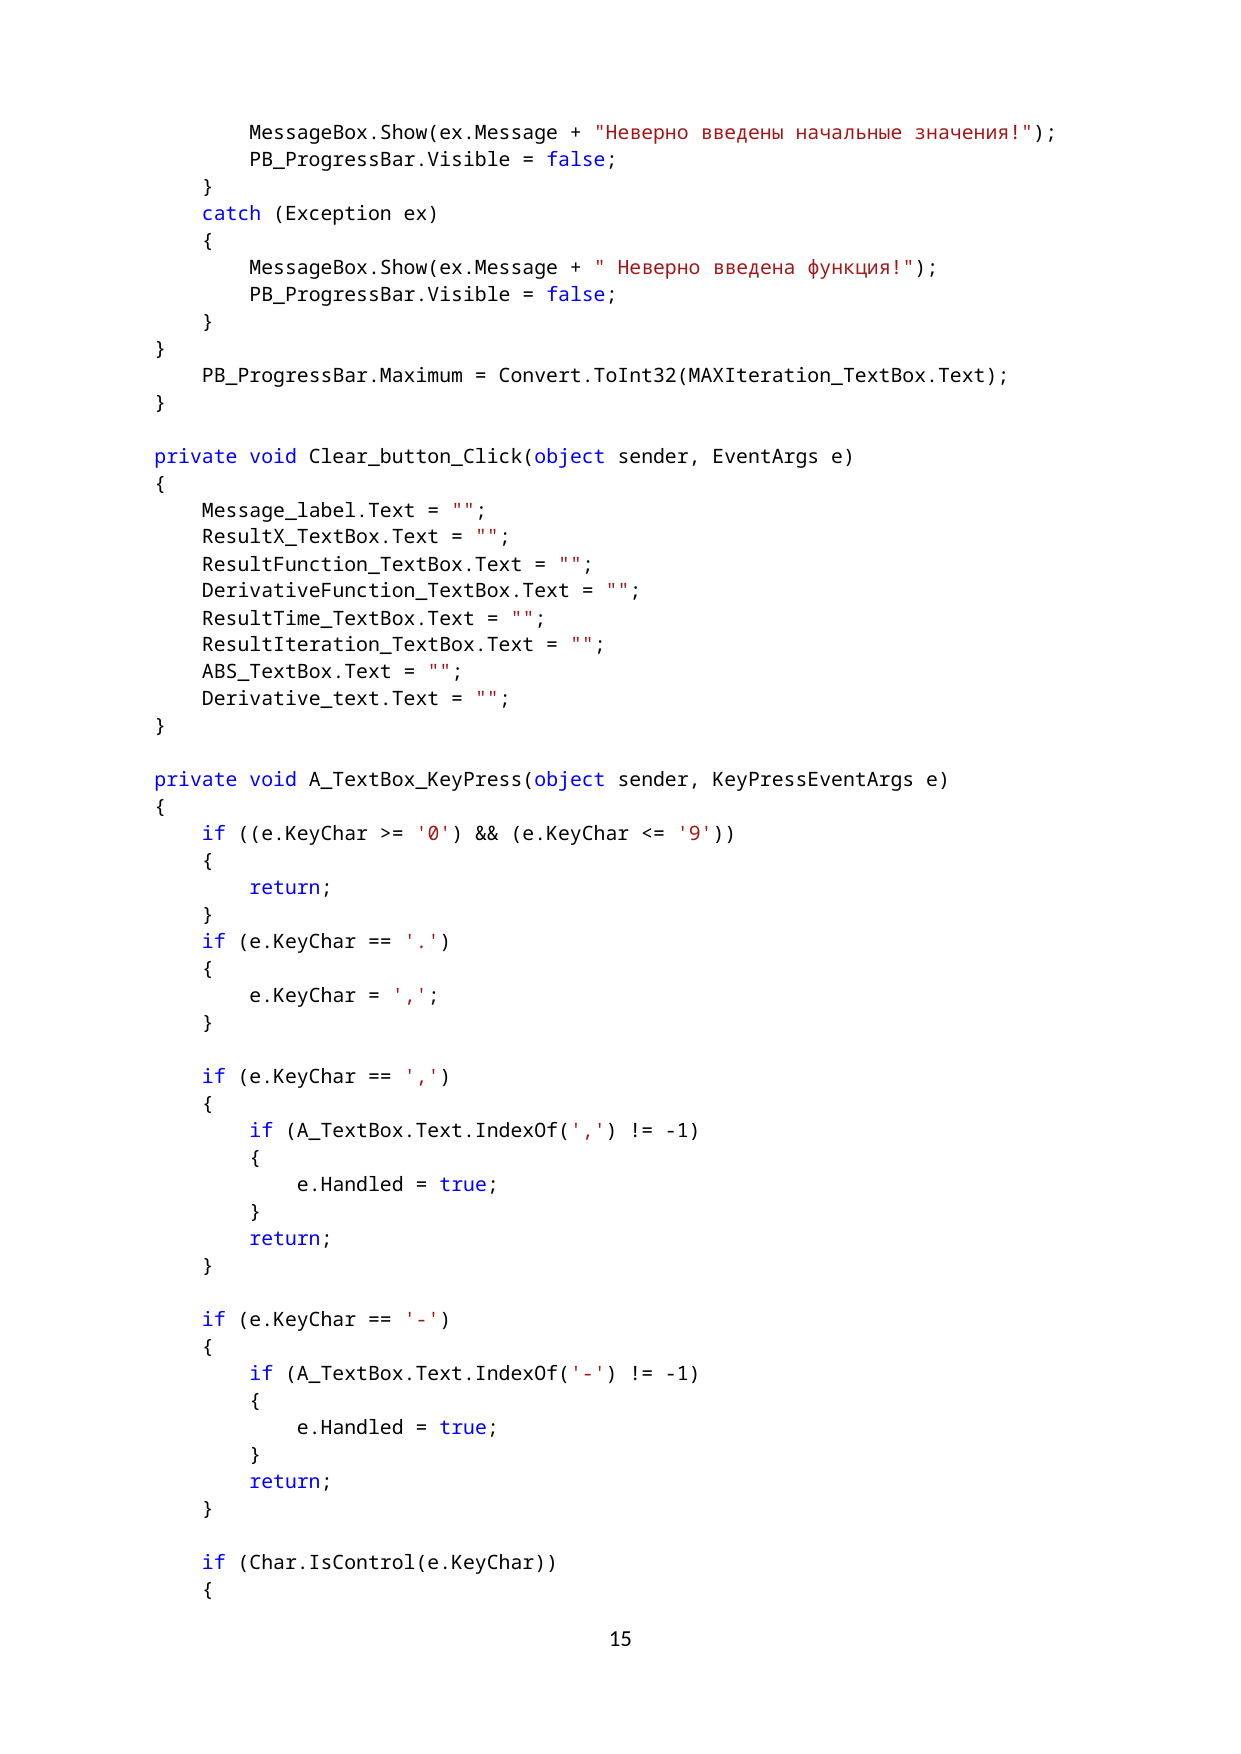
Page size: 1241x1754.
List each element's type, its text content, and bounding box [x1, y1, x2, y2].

text } [59, 334, 1181, 361]
text if (e.KeyChar == '-') [59, 1305, 1181, 1332]
text } [59, 1251, 1181, 1278]
text { [59, 954, 1181, 981]
text MessageBox.Show(ex.Message + "Неверно введены начальные значения!"); [59, 118, 1181, 145]
text } [59, 901, 1181, 927]
text { [59, 1332, 1181, 1359]
text e.Handled = true; [59, 1170, 1181, 1197]
text catch (Exception ex) [59, 199, 1181, 226]
text e.Handled = true; [59, 1413, 1181, 1440]
text return; [59, 873, 1181, 901]
text { [59, 847, 1181, 873]
text { [59, 793, 1181, 819]
text { [59, 469, 1181, 496]
text PB_ProgressBar.Maximum = Convert.ToInt32(MAXIteration_TextBox.Text); [59, 361, 1181, 388]
text if ((e.KeyChar >= '0') && (e.KeyChar <= '9')) [59, 819, 1181, 847]
text ResultFunction_TextBox.Text = ""; [59, 550, 1181, 577]
text ResultIteration_TextBox.Text = ""; [59, 631, 1181, 658]
text return; [59, 1467, 1181, 1494]
text ResultTime_TextBox.Text = ""; [59, 604, 1181, 631]
text } [59, 1440, 1181, 1467]
text PB_ProgressBar.Visible = false; [59, 280, 1181, 307]
text if (A_TextBox.Text.IndexOf(',') != -1) [59, 1116, 1181, 1143]
text private void A_TextBox_KeyPress(object sender, KeyPressEventArgs e) [59, 766, 1181, 793]
text { [59, 1575, 1181, 1602]
text } [59, 307, 1181, 334]
text return; [59, 1224, 1181, 1251]
text if (e.KeyChar == '.') [59, 927, 1181, 954]
text if (e.KeyChar == ',') [59, 1062, 1181, 1089]
text { [59, 226, 1181, 253]
text } [59, 1197, 1181, 1224]
text ResultX_TextBox.Text = ""; [59, 523, 1181, 550]
text } [59, 1008, 1181, 1035]
text } [59, 388, 1181, 415]
text Derivative_text.Text = ""; [59, 685, 1181, 712]
text PB_ProgressBar.Visible = false; [59, 145, 1181, 172]
text { [59, 1089, 1181, 1116]
text } [59, 172, 1181, 199]
text } [59, 1494, 1181, 1521]
text MessageBox.Show(ex.Message + " Неверно введена функция!"); [59, 253, 1181, 280]
text DerivativeFunction_TextBox.Text = ""; [59, 577, 1181, 604]
text { [59, 1143, 1181, 1170]
text Message_label.Text = ""; [59, 496, 1181, 523]
text private void Clear_button_Click(object sender, EventArgs e) [59, 442, 1181, 469]
text ABS_TextBox.Text = ""; [59, 658, 1181, 685]
text if (Char.IsControl(e.KeyChar)) [59, 1548, 1181, 1575]
text } [59, 712, 1181, 739]
text if (A_TextBox.Text.IndexOf('-') != -1) [59, 1359, 1181, 1386]
text { [59, 1386, 1181, 1413]
text e.KeyChar = ','; [59, 981, 1181, 1008]
